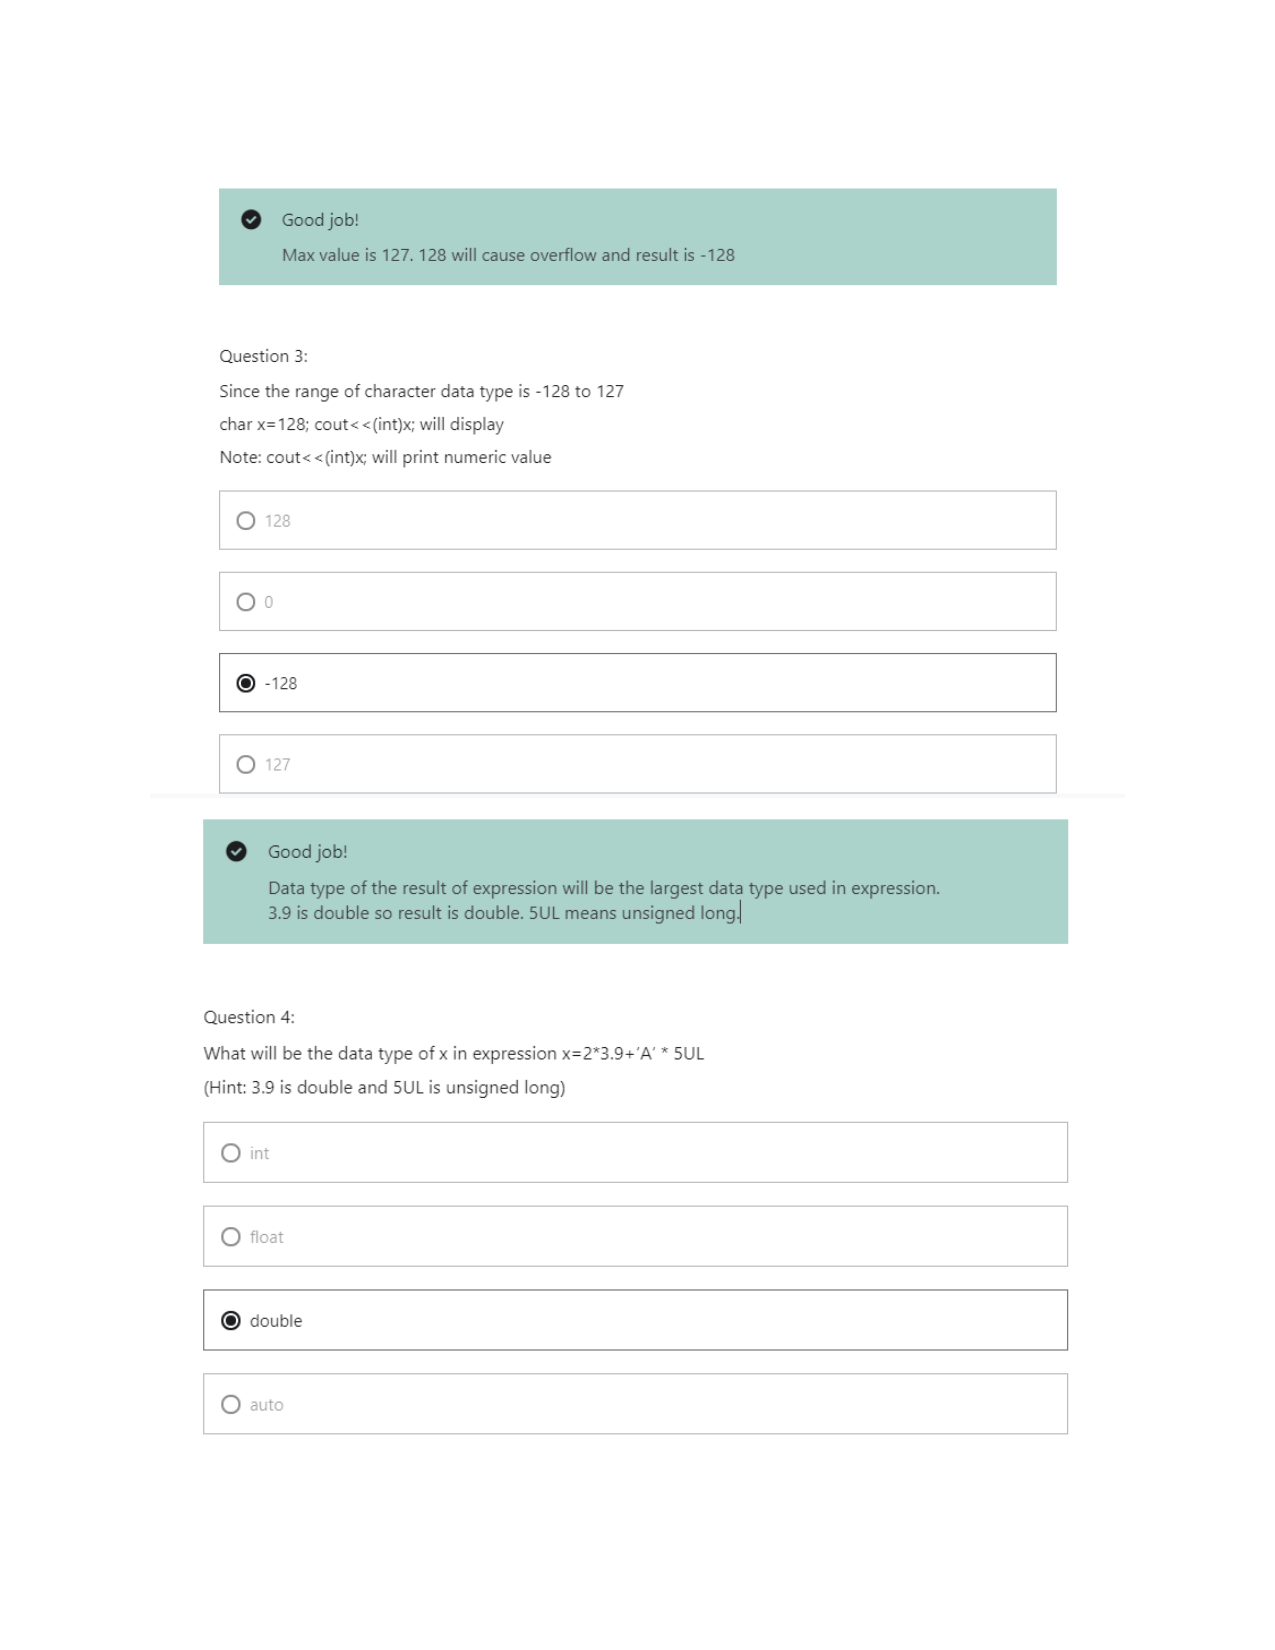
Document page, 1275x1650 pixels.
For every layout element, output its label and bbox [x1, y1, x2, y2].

picture [150, 799, 1125, 1439]
picture [150, 150, 1125, 798]
